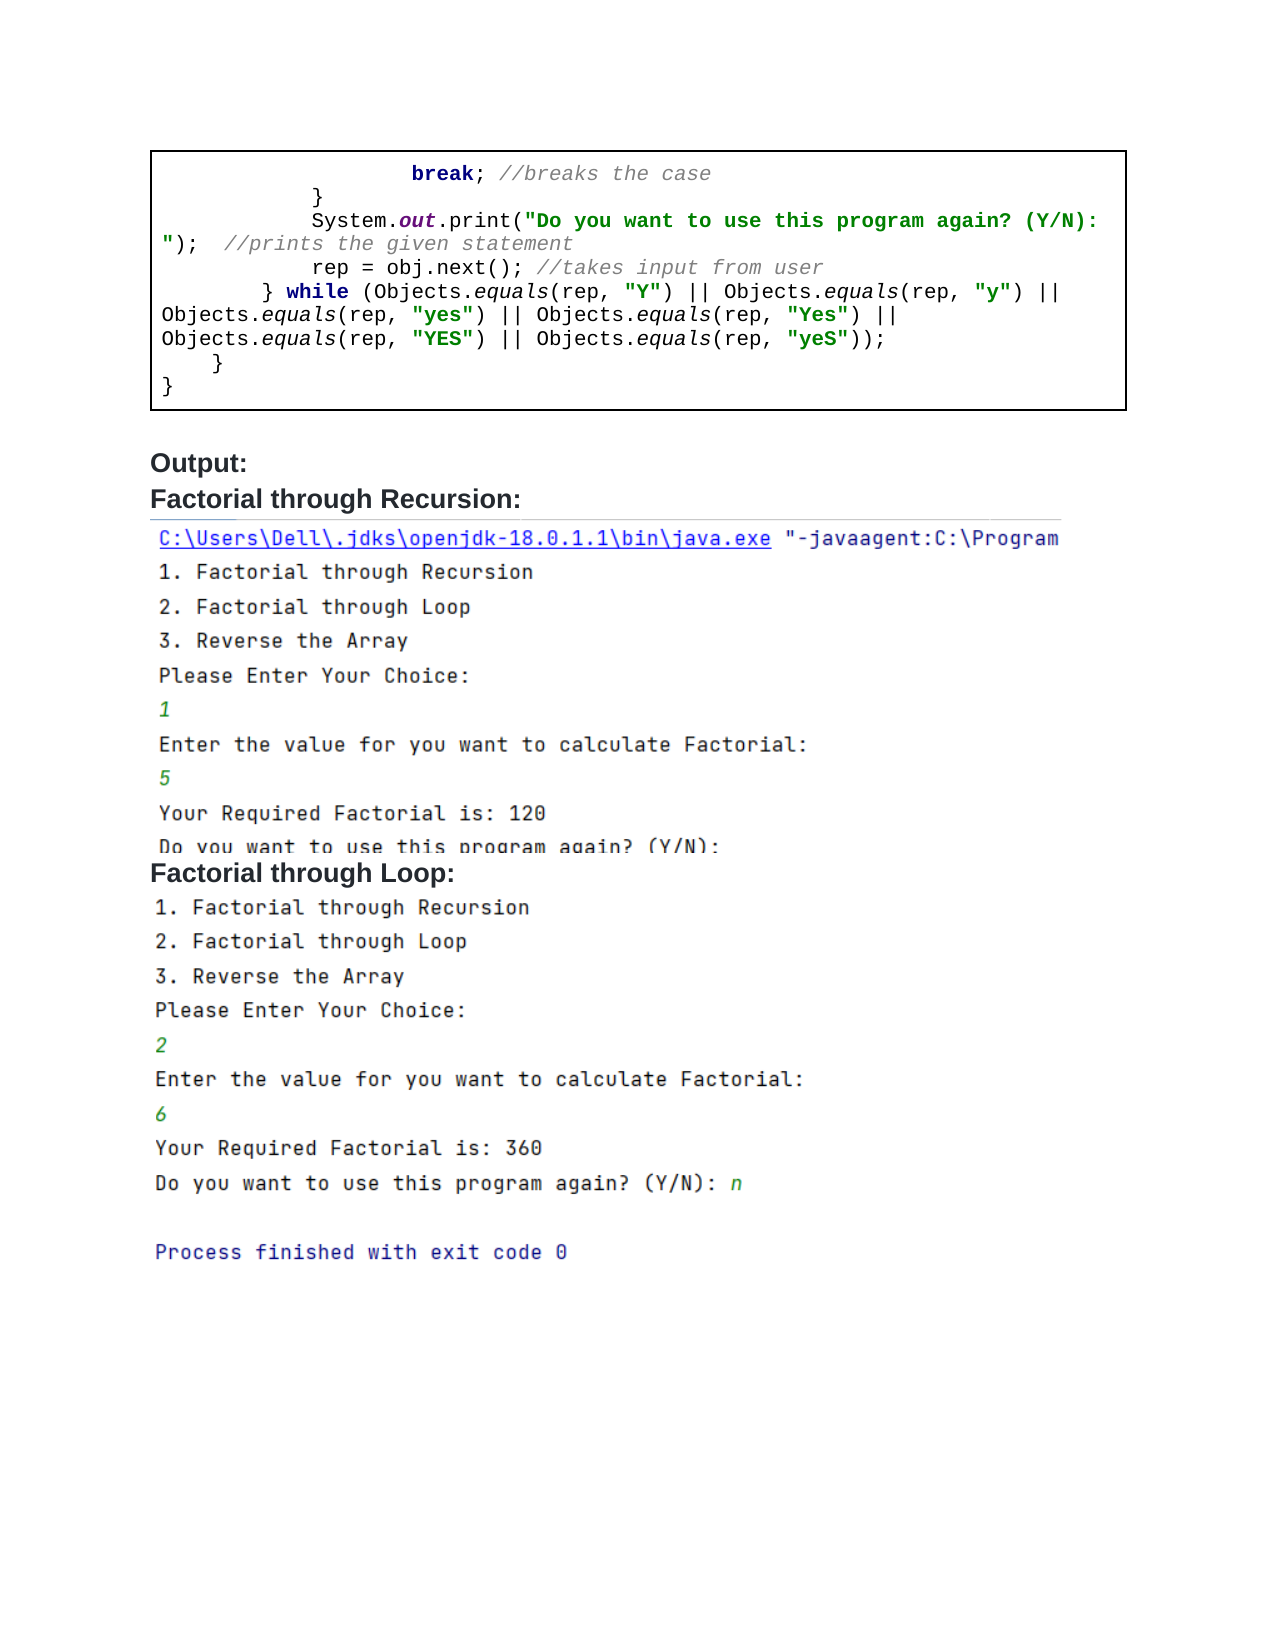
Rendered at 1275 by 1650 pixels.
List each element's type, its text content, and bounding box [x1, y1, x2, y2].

text Output: [150, 447, 1125, 479]
picture [150, 892, 832, 1268]
text Factorial through Recursion: [150, 483, 1125, 514]
text Factorial through Loop: [150, 857, 1125, 888]
picture [150, 519, 1062, 853]
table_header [152, 152, 1125, 409]
